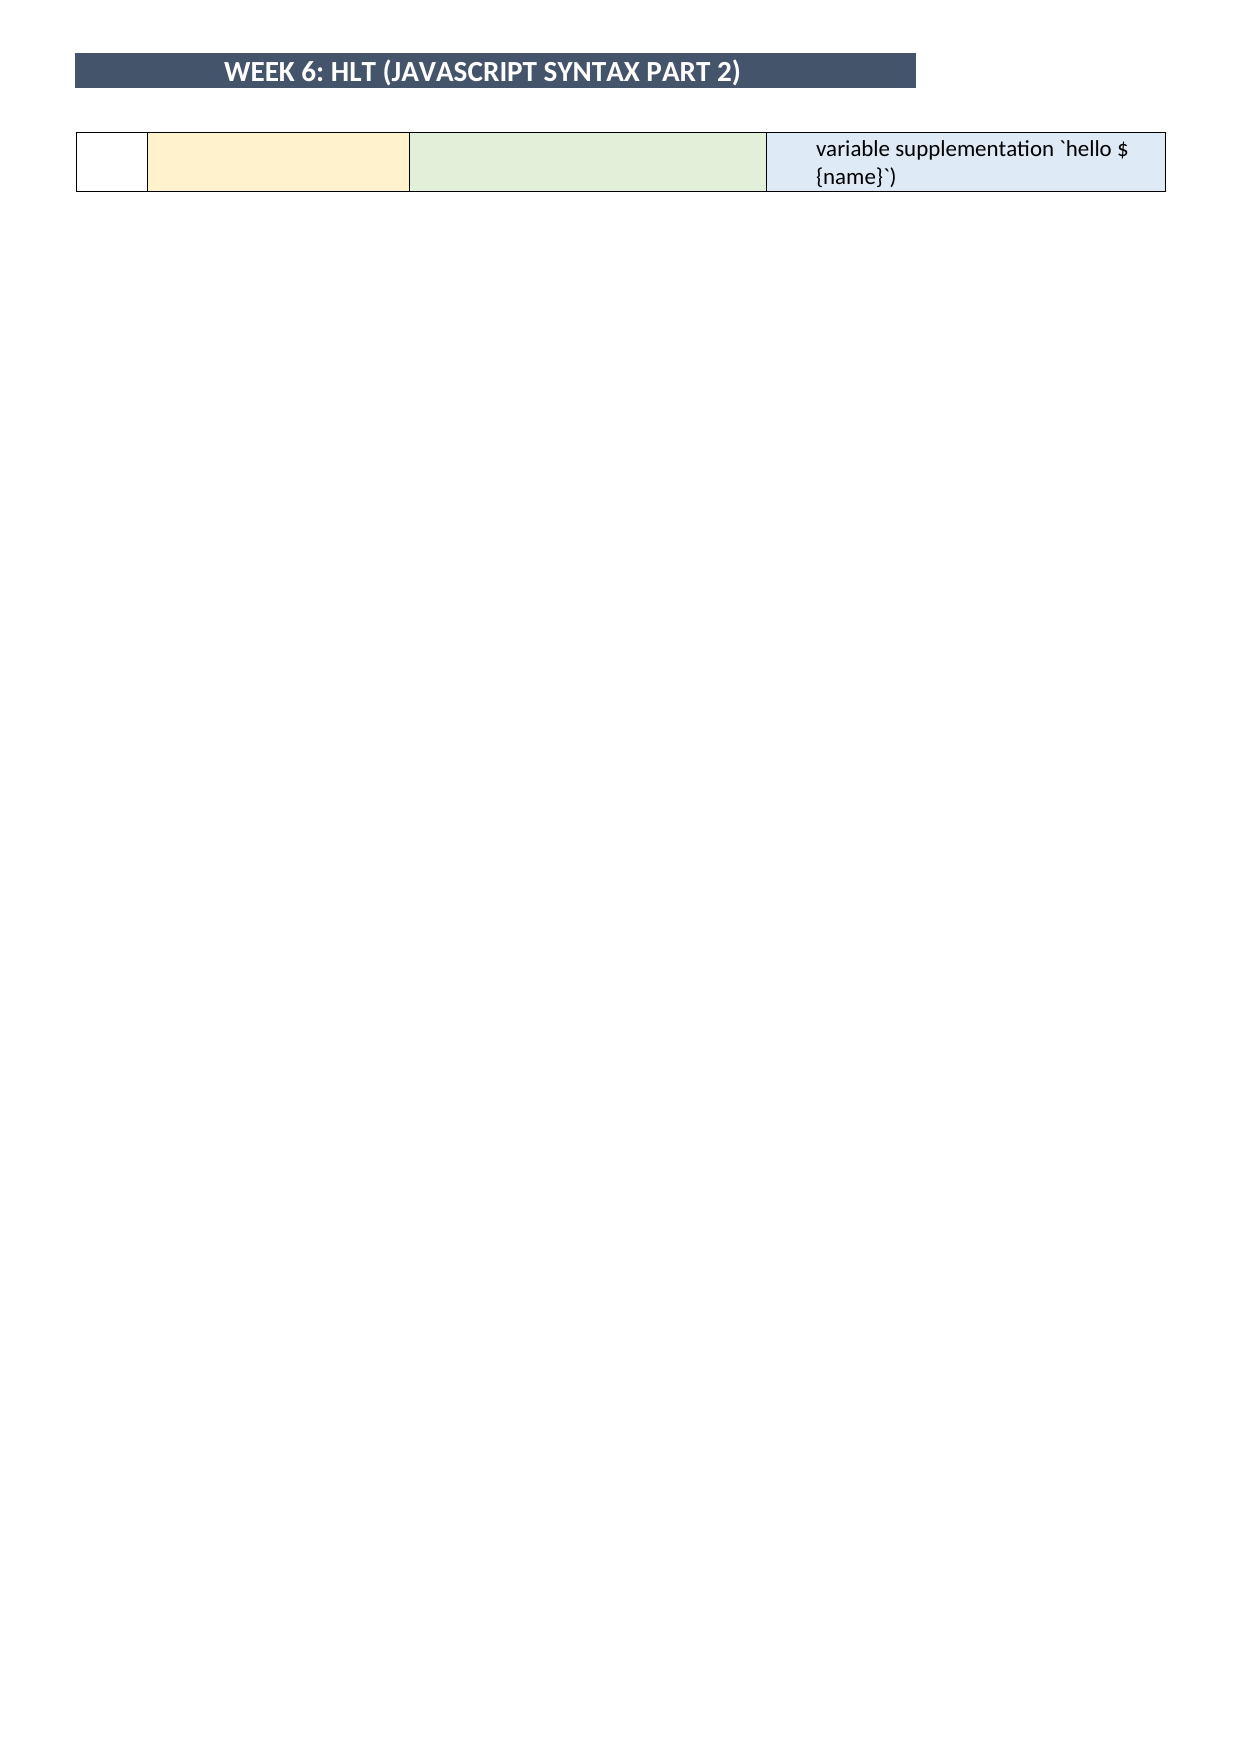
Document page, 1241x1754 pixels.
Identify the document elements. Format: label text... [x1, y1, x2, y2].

table_cell [458, 133, 766, 191]
table_cell [148, 133, 196, 191]
table_cell [77, 133, 147, 191]
table_cell [410, 133, 458, 191]
table_cell • [767, 133, 815, 191]
table_cell [196, 133, 409, 191]
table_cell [815, 133, 1165, 191]
